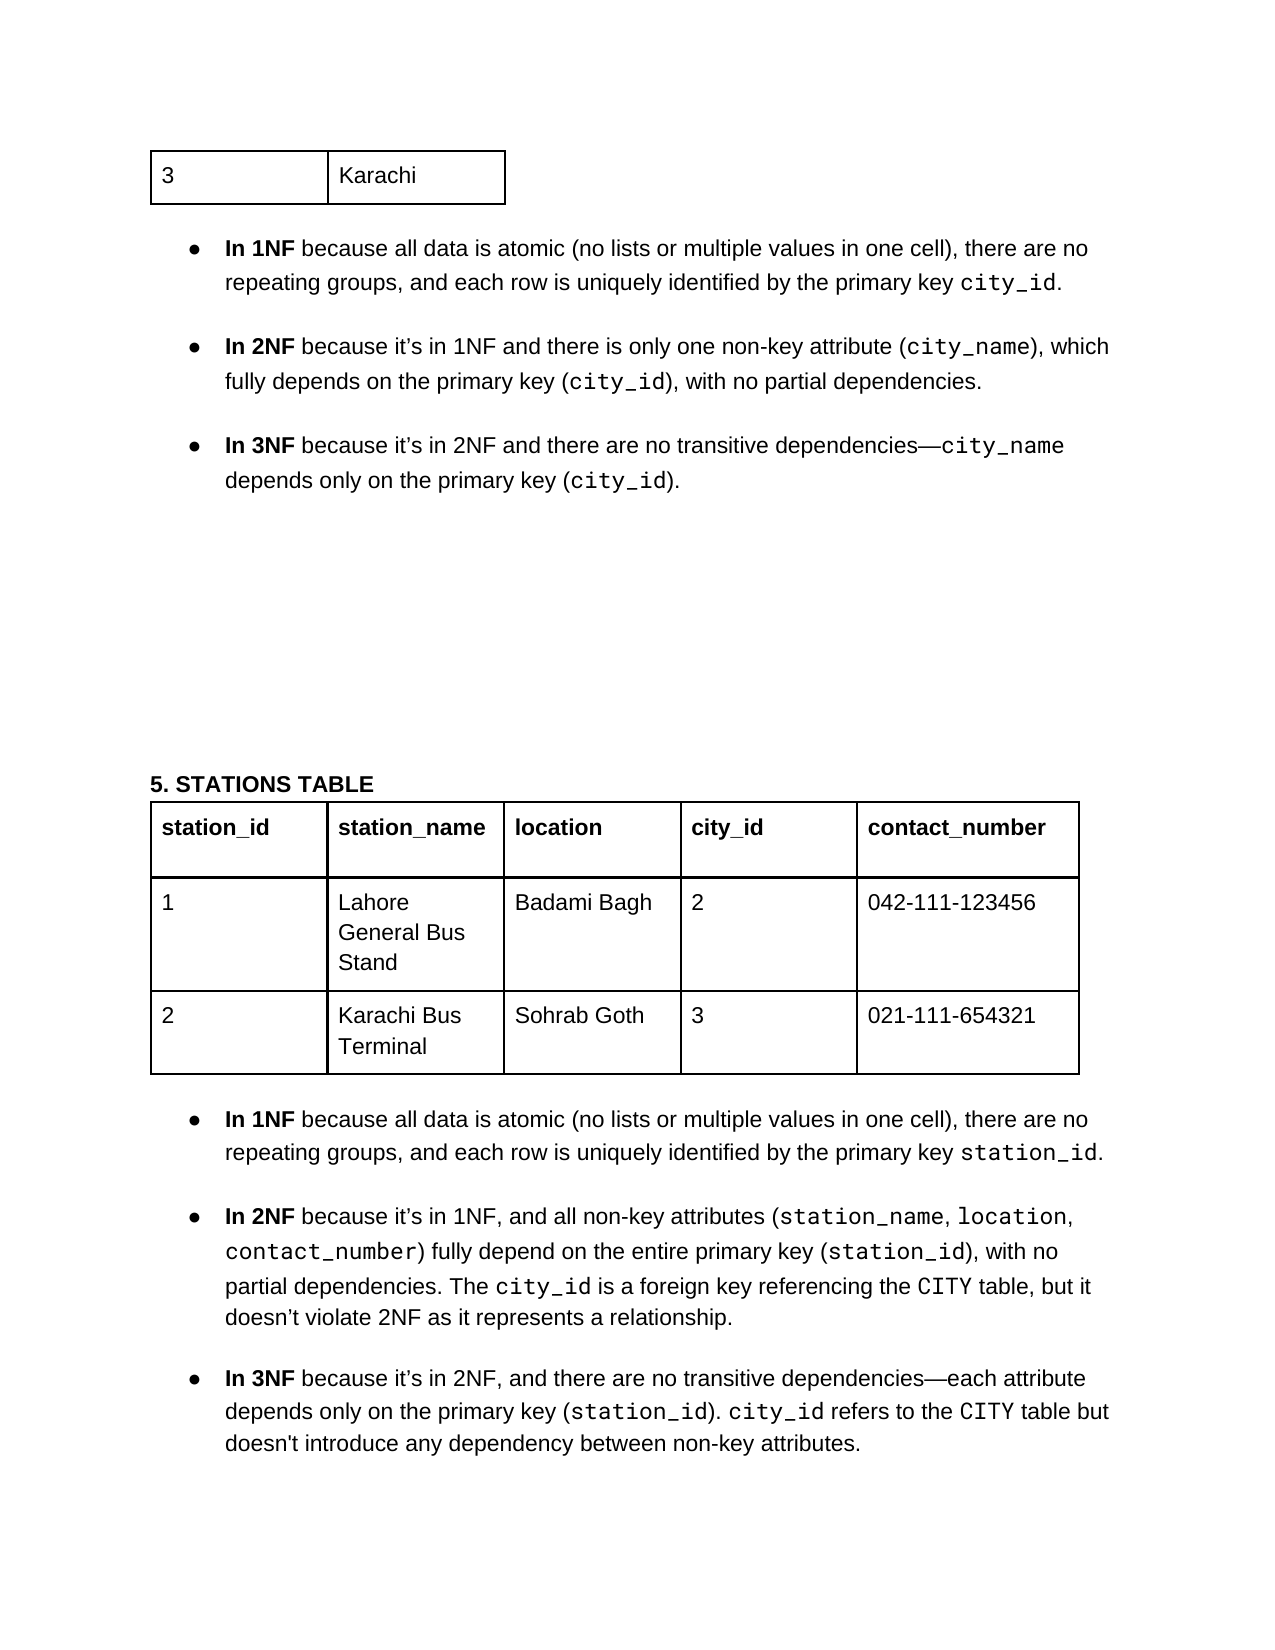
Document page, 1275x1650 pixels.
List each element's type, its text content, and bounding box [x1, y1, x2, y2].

table_cell 021-111-654321 [858, 992, 1078, 1073]
table_cell 1 [152, 879, 326, 990]
table_header city_id [682, 803, 856, 876]
list In 3NF because it’s in 2NF and there are no transitive dependencies—city_name depends only on the primary key (city_id). [187, 429, 1125, 494]
list In 1NF because all data is atomic (no lists or multiple values in one cell), there are no repeating groups, and each row is uniquely identified by the primary key station_id. [187, 1106, 1125, 1197]
text 5. STATIONS TABLE [150, 771, 1125, 797]
table_cell 2 [152, 992, 326, 1073]
table_header station_id [152, 803, 326, 876]
list In 2NF because it’s in 1NF and there is only one non-key attribute (city_name), which fully depends on the primary key (city_id), with no partial dependencies. [187, 331, 1125, 426]
list In 3NF because it’s in 2NF, and there are no transitive dependencies—each attribute depends only on the primary key (station_id). city_id refers to the CITY table but doesn't introduce any dependency between non-key attributes. [187, 1364, 1125, 1456]
table_cell 3 [152, 152, 327, 203]
table_cell Karachi [329, 152, 504, 203]
table_header location [505, 803, 680, 876]
list In 2NF because it’s in 1NF, and all non-key attributes (station_name, location, contact_number) fully depend on the entire primary key (station_id), with no partial dependencies. The city_id is a foreign key referencing the CITY table, but it doesn’t violate 2NF as it represents a relationship. [187, 1201, 1125, 1361]
table_cell 042-111-123456 [858, 879, 1078, 990]
table_cell Lahore General Bus Stand [329, 879, 503, 990]
table_cell 2 [682, 879, 856, 990]
list In 1NF because all data is atomic (no lists or multiple values in one cell), there are no repeating groups, and each row is uniquely identified by the primary key city_id. [187, 235, 1125, 327]
table_cell 3 [682, 992, 856, 1073]
table_cell Karachi Bus Terminal [329, 992, 503, 1073]
table_header station_name [329, 803, 503, 876]
table_cell Badami Bagh [505, 879, 680, 990]
table_cell Sohrab Goth [505, 992, 680, 1073]
table_header contact_number [858, 803, 1078, 876]
